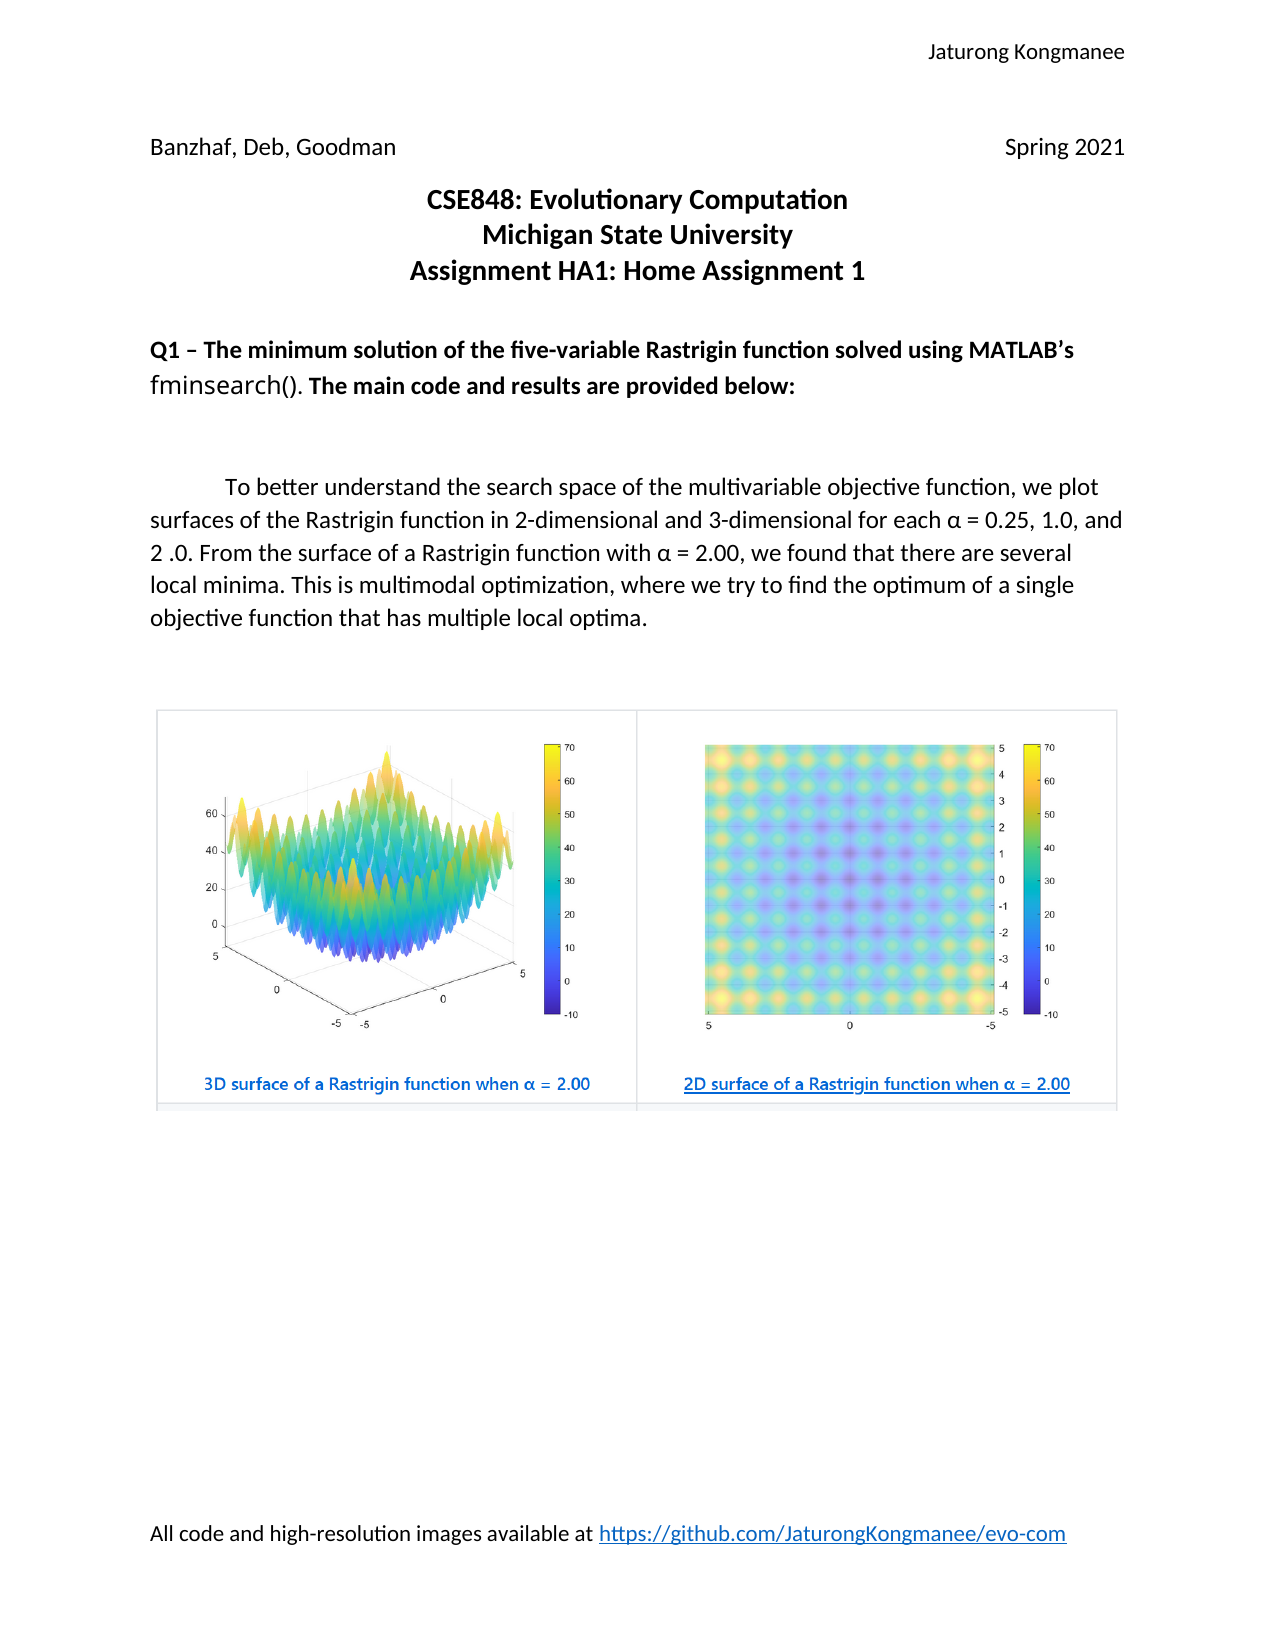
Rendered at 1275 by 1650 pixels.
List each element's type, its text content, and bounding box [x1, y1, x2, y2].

text Assignment HA1: Home Assignment 1 [150, 252, 1125, 288]
text To better understand the search space of the multivariable objective function, we plot surfaces of the Rastrigin function in 2-dimensional and 3-dimensional for each α = 0.25, 1.0, and 2 .0. From the surface of a Rastrigin function with α = 2.00, we found that there are several local minima. This is multimodal optimization, where we try to find the optimum of a single objective function that has multiple local optima. [150, 471, 1125, 633]
text Q1 – The minimum solution of the five-variable Rastrigin function solved using MATLAB’s fminsearch(). The main code and results are provided below: [150, 334, 1125, 402]
text Michigan State University [150, 216, 1125, 252]
text CSE848: Evolutionary Computation [150, 181, 1125, 216]
text Spring 2021 [675, 131, 1125, 162]
picture [150, 701, 1125, 1111]
text Banzhaf, Deb, Goodman [150, 131, 600, 162]
